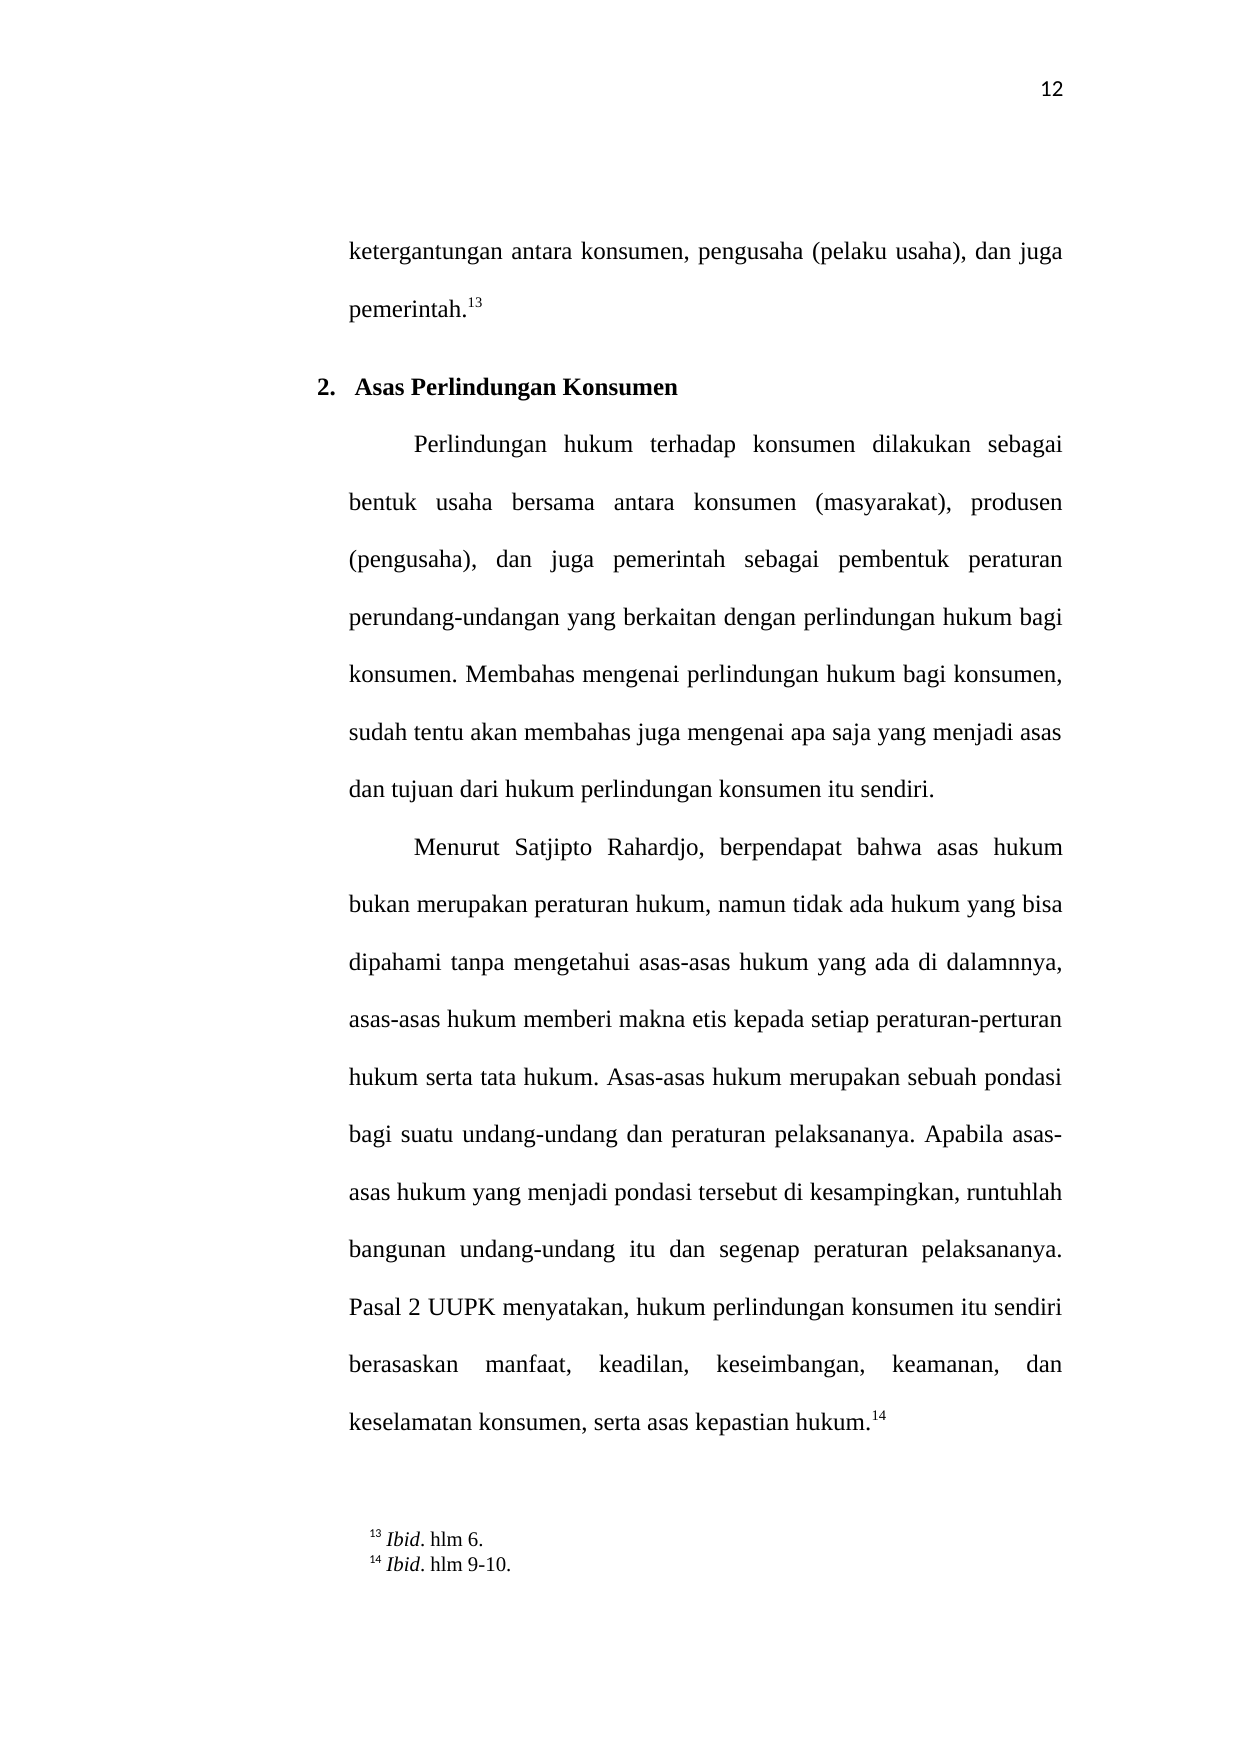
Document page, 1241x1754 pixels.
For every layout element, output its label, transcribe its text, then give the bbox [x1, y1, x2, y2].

subtitle Asas Perlindungan Konsumen [317, 372, 1063, 401]
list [349, 236, 1063, 322]
list Perlindungan hukum terhadap konsumen dilakukan sebagai bentuk usaha bersama antara konsumen (masyarakat), produsen (pengusaha), dan juga pemerintah sebagai pembentuk peraturan perundang-undangan yang berkaitan dengan perlindungan hukum bagi konsumen. Membahas mengenai perlindungan hukum bagi konsumen, sudah tentu akan membahas juga mengenai apa saja yang menjadi asas dan tujuan dari hukum perlindungan konsumen itu sendiri. [349, 429, 1063, 803]
list Menurut Satjipto Rahardjo, berpendapat bahwa asas hukum bukan merupakan peraturan hukum, namun tidak ada hukum yang bisa dipahami tanpa mengetahui asas-asas hukum yang ada di dalamnnya, asas-asas hukum memberi makna etis kepada setiap peraturan-perturan hukum serta tata hukum. Asas-asas hukum merupakan sebuah pondasi bagi suatu undang-undang dan peraturan pelaksananya. Apabila asas-asas hukum yang menjadi pondasi tersebut di kesampingkan, runtuhlah bangunan undang-undang itu dan segenap peraturan pelaksananya. Pasal 2 UUPK menyatakan, hukum perlindungan konsumen itu sendiri berasaskan manfaat, keadilan, keseimbangan, keamanan, dan keselamatan konsumen, serta asas kepastian hukum. [349, 832, 1063, 1436]
